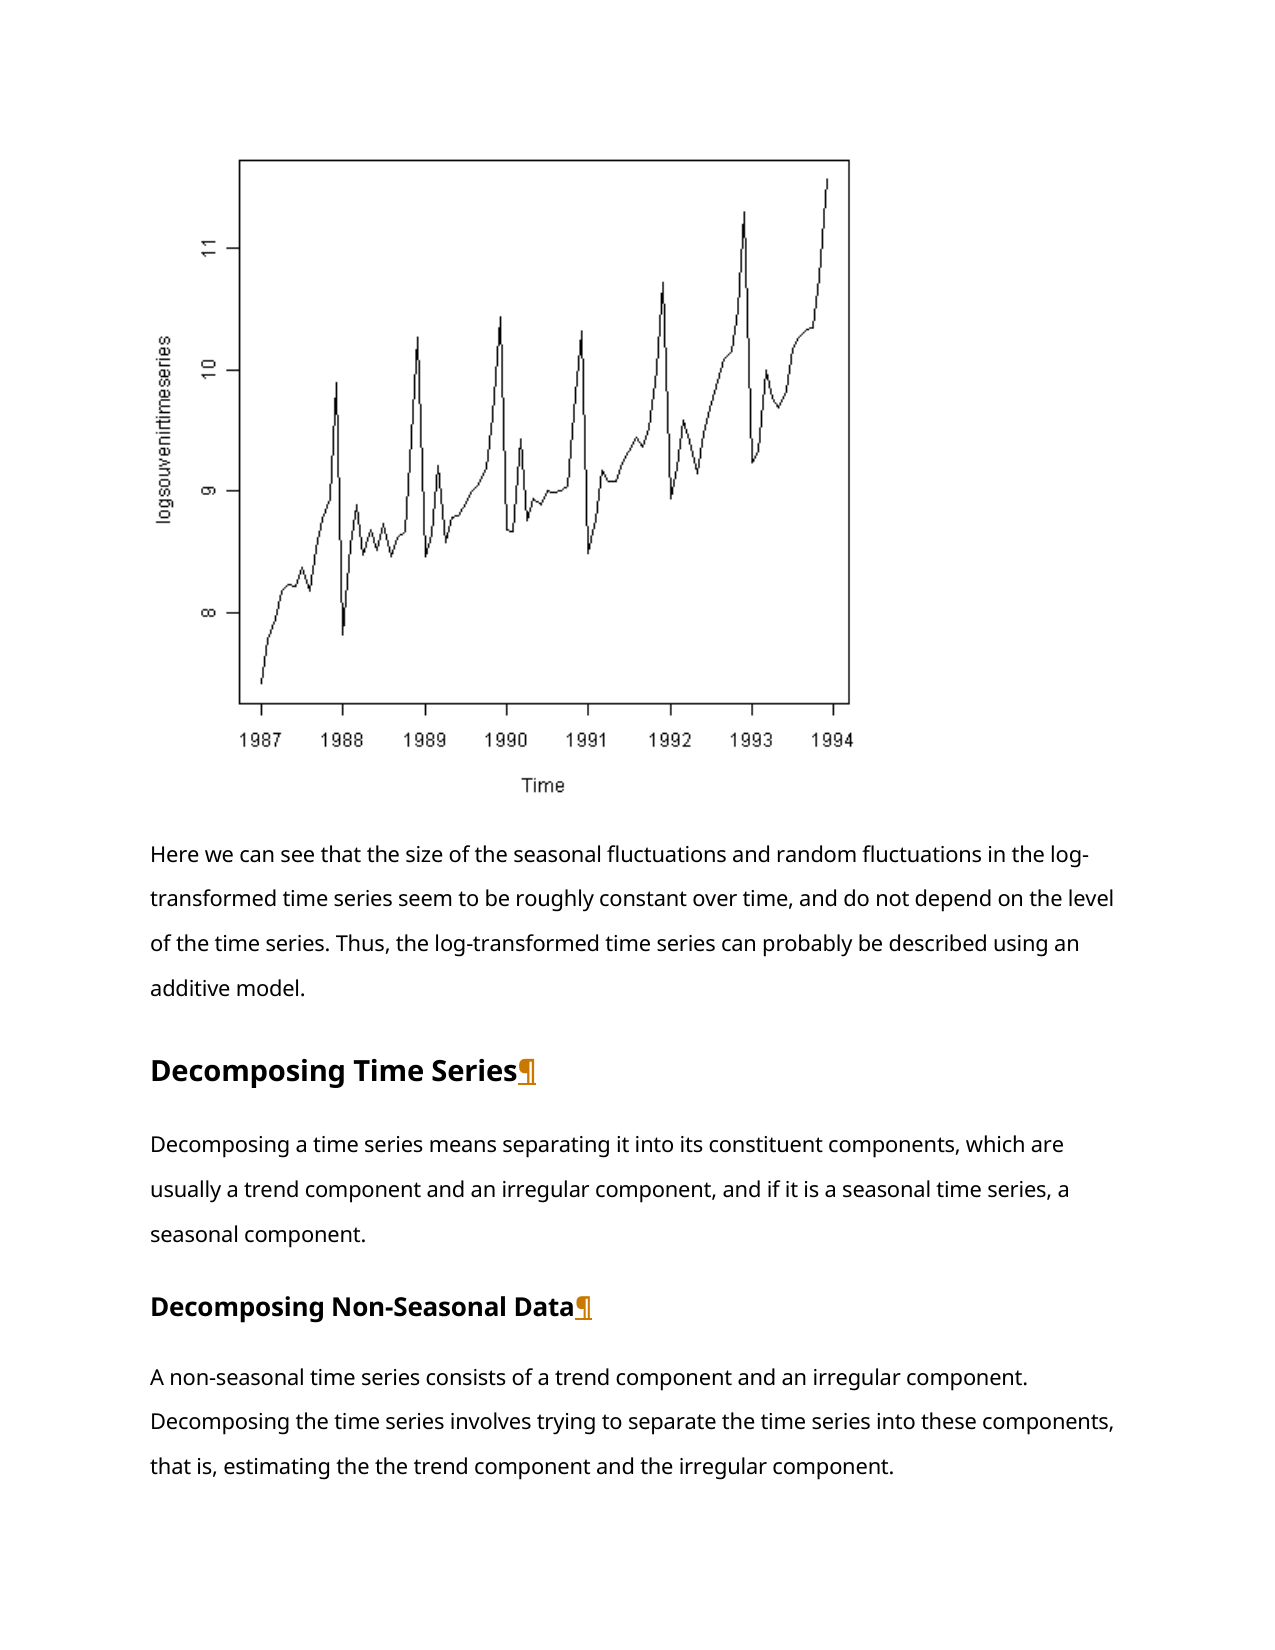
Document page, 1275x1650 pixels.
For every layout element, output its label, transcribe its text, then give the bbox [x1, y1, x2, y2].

text Decomposing Time Series¶ [150, 1050, 1125, 1089]
text Here we can see that the size of the seasonal fluctuations and random fluctuations in the log-transformed time series seem to be roughly constant over time, and do not depend on the level of the time series. Thus, the log-transformed time series can probably be described using an additive model. [150, 839, 1125, 1002]
text Decomposing Non-Seasonal Data¶ [150, 1288, 1125, 1324]
text A non-seasonal time series consists of a trend component and an irregular component. Decomposing the time series involves trying to separate the time series into these components, that is, estimating the the trend component and the irregular component. [150, 1362, 1125, 1481]
picture [150, 150, 861, 805]
text Decomposing a time series means separating it into its constituent components, which are usually a trend component and an irregular component, and if it is a seasonal time series, a seasonal component. [150, 1129, 1125, 1248]
